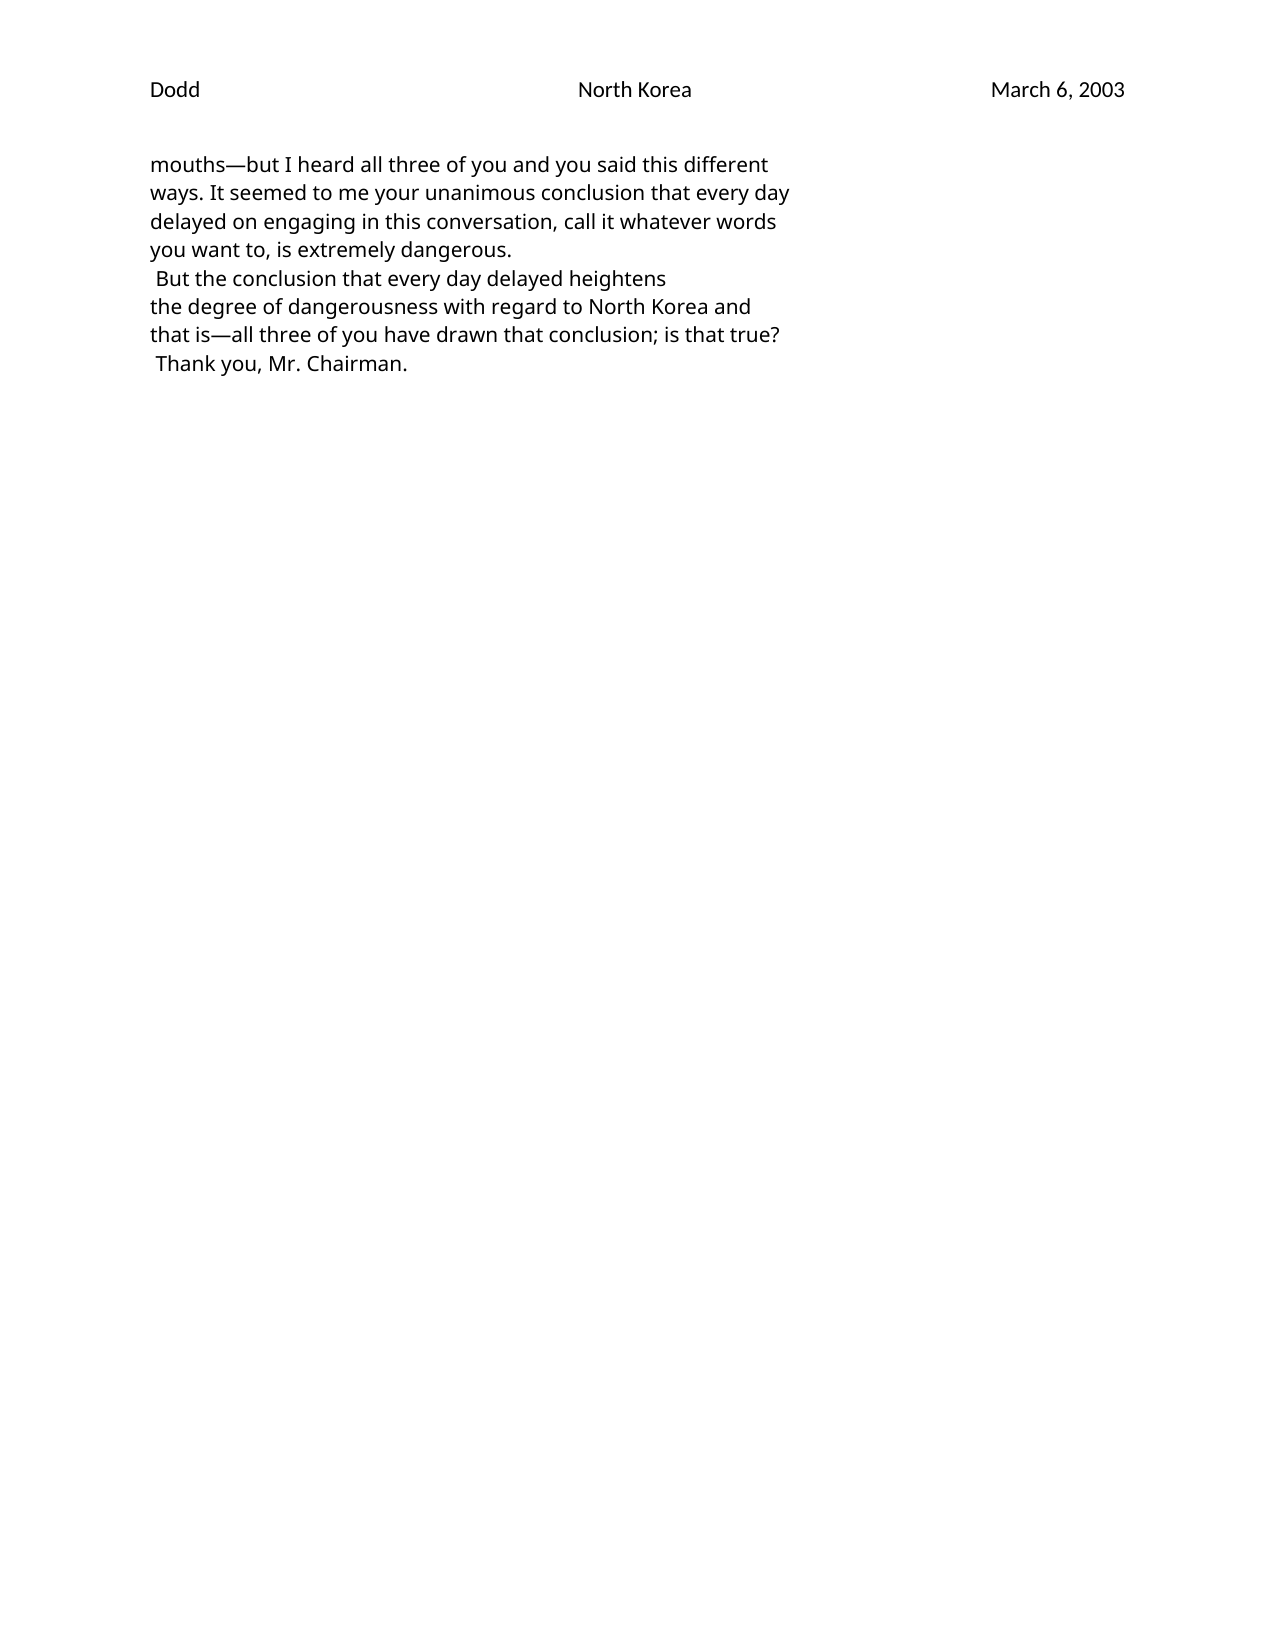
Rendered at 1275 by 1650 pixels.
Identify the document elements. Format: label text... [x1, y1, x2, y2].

text But the conclusion that every day delayed heightens [150, 264, 1125, 292]
text the degree of dangerousness with regard to North Korea and [150, 292, 1125, 321]
text that is—all three of you have drawn that conclusion; is that true? [150, 321, 1125, 349]
text you want to, is extremely dangerous. [150, 235, 1125, 264]
text mouths—but I heard all three of you and you said this different [150, 150, 1125, 178]
text ways. It seemed to me your unanimous conclusion that every day [150, 178, 1125, 207]
text delayed on engaging in this conversation, call it whatever words [150, 207, 1125, 235]
text Thank you, Mr. Chairman. [150, 349, 1125, 377]
